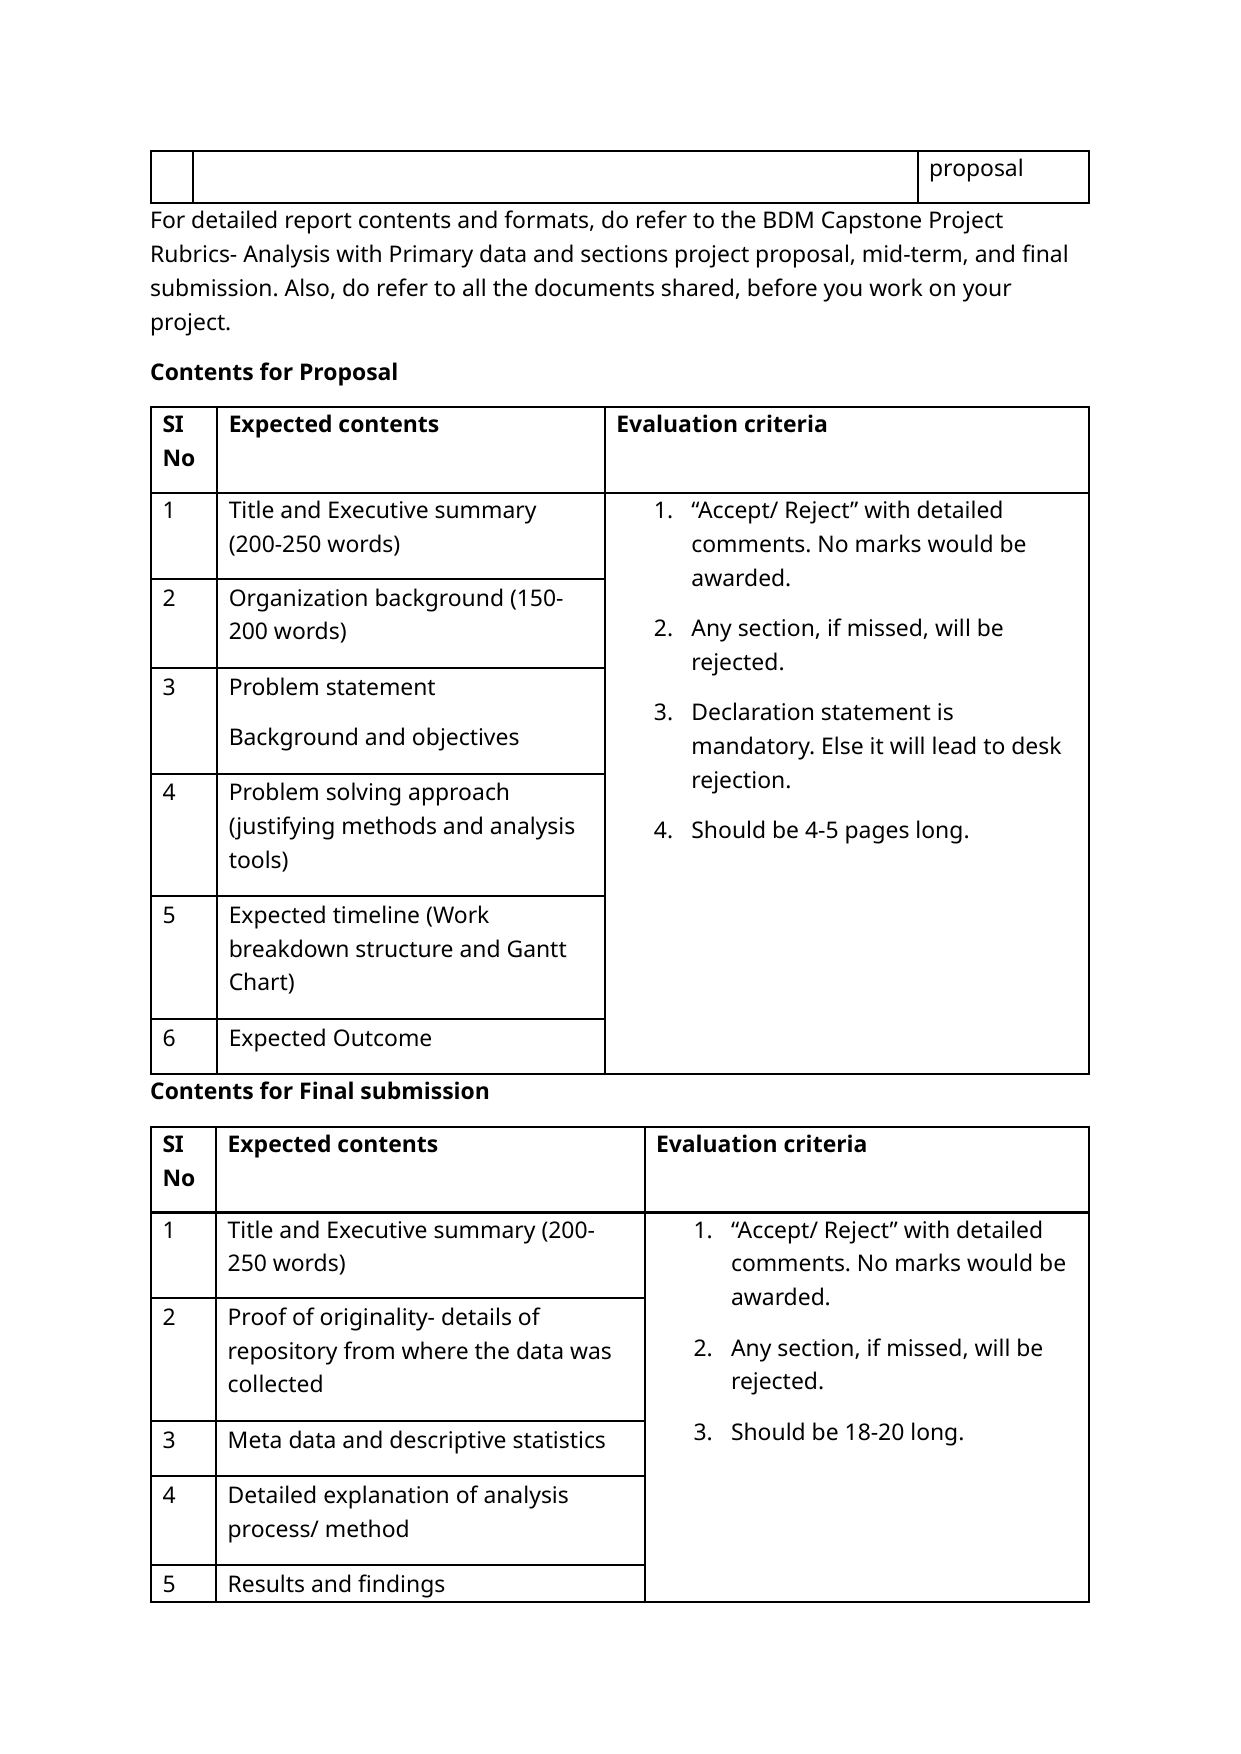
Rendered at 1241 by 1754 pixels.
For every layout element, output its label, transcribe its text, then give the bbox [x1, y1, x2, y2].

table_cell Expected timeline (Work breakdown structure and Gantt Chart) [218, 897, 604, 1018]
table_cell Organization background (150-200 words) [218, 580, 604, 667]
table_header SI No [152, 408, 216, 492]
table_cell 3 [152, 1422, 215, 1475]
table_cell Title and Executive summary (200-250 words) [218, 494, 604, 578]
table_header Expected contents [217, 1128, 644, 1211]
table_cell Proof of originality- details of repository from where the data was collected [217, 1299, 644, 1420]
table_cell 2 [152, 1299, 215, 1420]
table_cell Reject proposal [919, 152, 1088, 202]
table_header Expected contents [218, 408, 604, 492]
table_cell Problem statement Background and objectives [218, 669, 604, 772]
table_header Evaluation criteria [606, 408, 1088, 492]
table_header SI No [152, 1128, 215, 1211]
table_cell 2 [152, 152, 192, 202]
table_cell Expected Outcome [218, 1020, 604, 1073]
table_cell 1 [152, 494, 216, 578]
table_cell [217, 1566, 644, 1601]
table_cell 1 [152, 1214, 215, 1297]
text For detailed report contents and formats, do refer to the BDM Capstone Project Rubrics- Analysis with Primary data and sections project proposal, mid-term, and final submission. Also, do refer to all the documents shared, before you work on your project. [150, 204, 1090, 337]
table_cell Problem solving approach (justifying methods and analysis tools) [218, 775, 604, 895]
text Contents for Proposal [150, 356, 1090, 387]
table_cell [194, 152, 917, 202]
table_cell 5 [152, 1566, 215, 1601]
table_cell “Accept/ Reject” with detailed comments. No marks would be awarded. Any section, if missed, will be rejected. Should be 18-20 long. [646, 1214, 1088, 1601]
table_cell Detailed explanation of analysis process/ method [217, 1477, 644, 1564]
table_cell Title and Executive summary (200-250 words) [217, 1214, 644, 1297]
table_cell 4 [152, 775, 216, 895]
table_cell 3 [152, 669, 216, 772]
text Contents for Final submission [150, 1075, 1090, 1106]
table_cell Meta data and descriptive statistics [217, 1422, 644, 1475]
table_cell 4 [152, 1477, 215, 1564]
table_cell 2 [152, 580, 216, 667]
table_header Evaluation criteria [646, 1128, 1088, 1211]
table_cell “Accept/ Reject” with detailed comments. No marks would be awarded. Any section, if missed, will be rejected. Declaration statement is mandatory. Else it will lead to desk rejection. Should be 4-5 pages long. [606, 494, 1088, 1073]
table_cell 5 [152, 897, 216, 1018]
table_cell 6 [152, 1020, 216, 1073]
